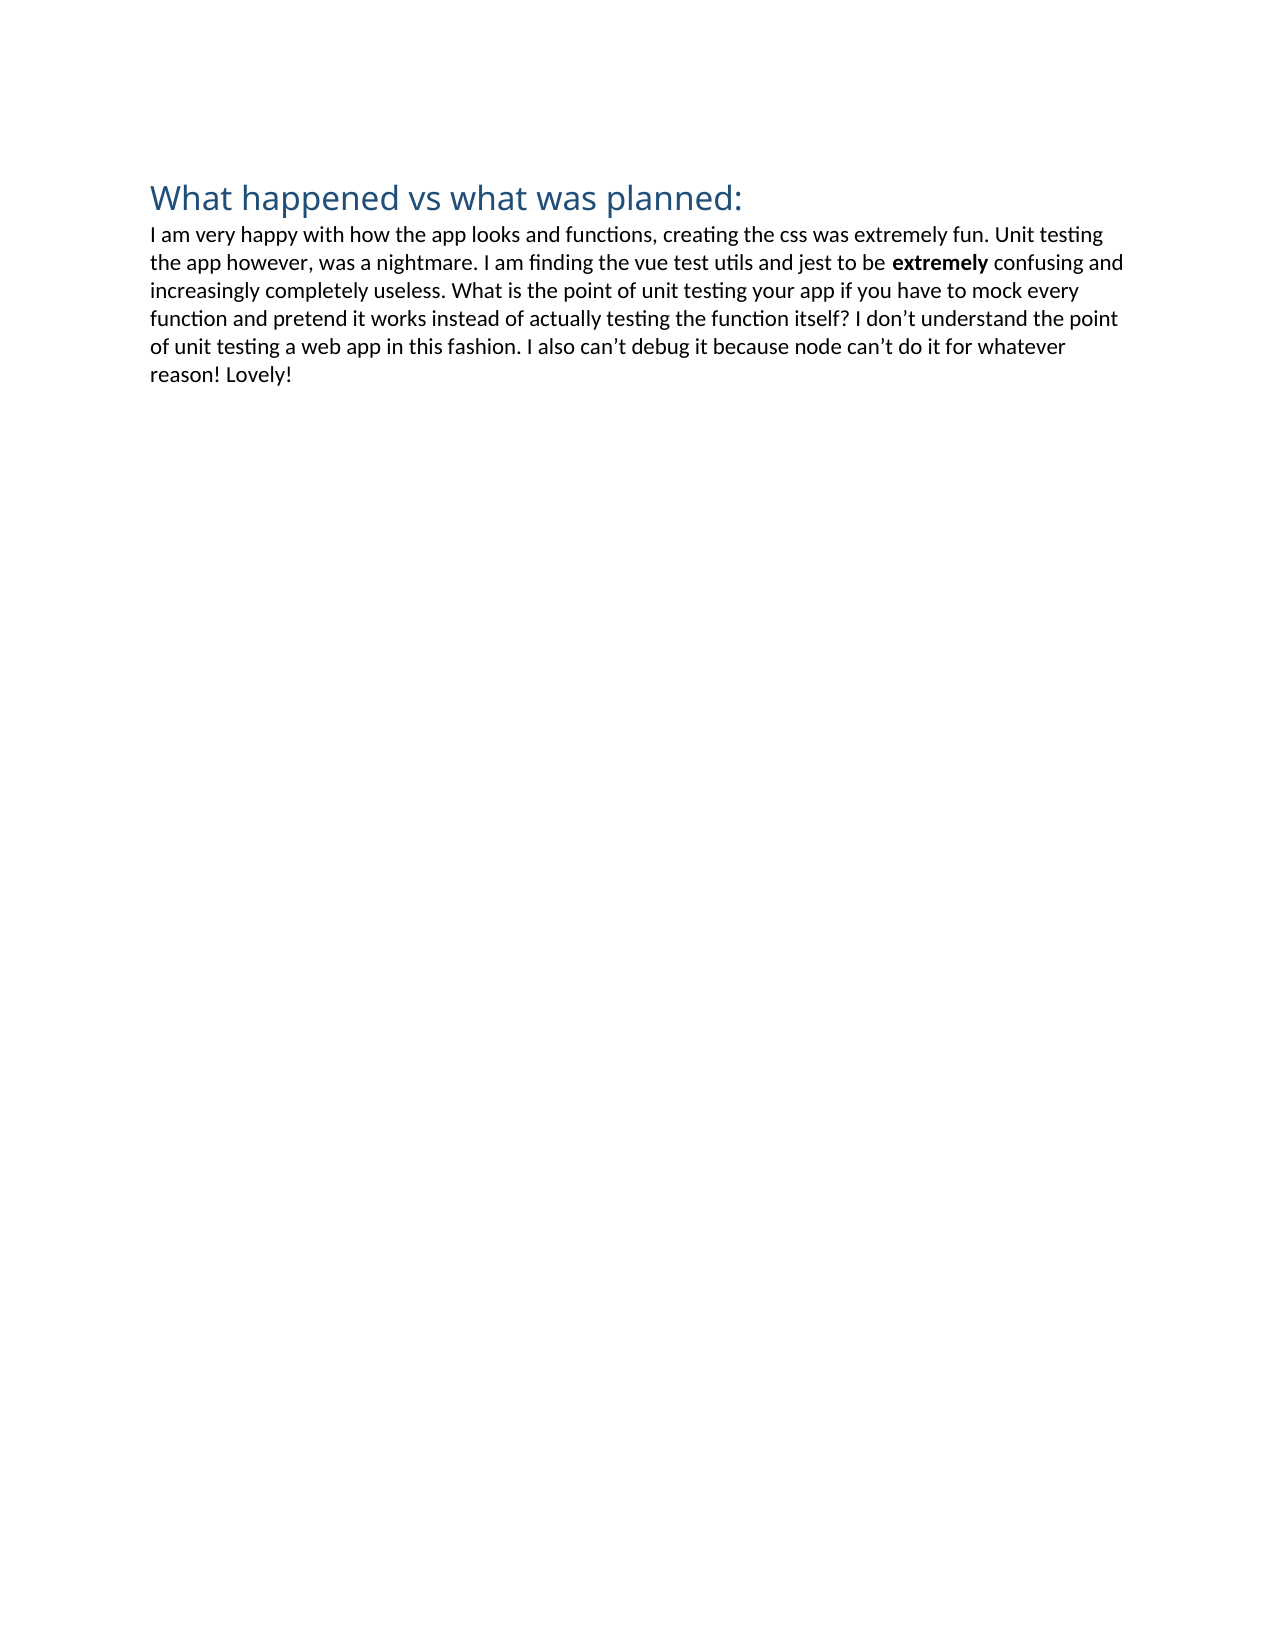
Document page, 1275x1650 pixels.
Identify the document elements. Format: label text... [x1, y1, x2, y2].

text I am very happy with how the app looks and functions, creating the css was extremely fun. Unit testing the app however, was a nightmare. I am finding the vue test utils and jest to be extremely confusing and increasingly completely useless. What is the point of unit testing your app if you have to mock every function and pretend it works instead of actually testing the function itself? I don’t understand the point of unit testing a web app in this fashion. I also can’t debug it because node can’t do it for whatever reason! Lovely! [150, 220, 1125, 388]
subtitle What happened vs what was planned: [150, 175, 1125, 220]
